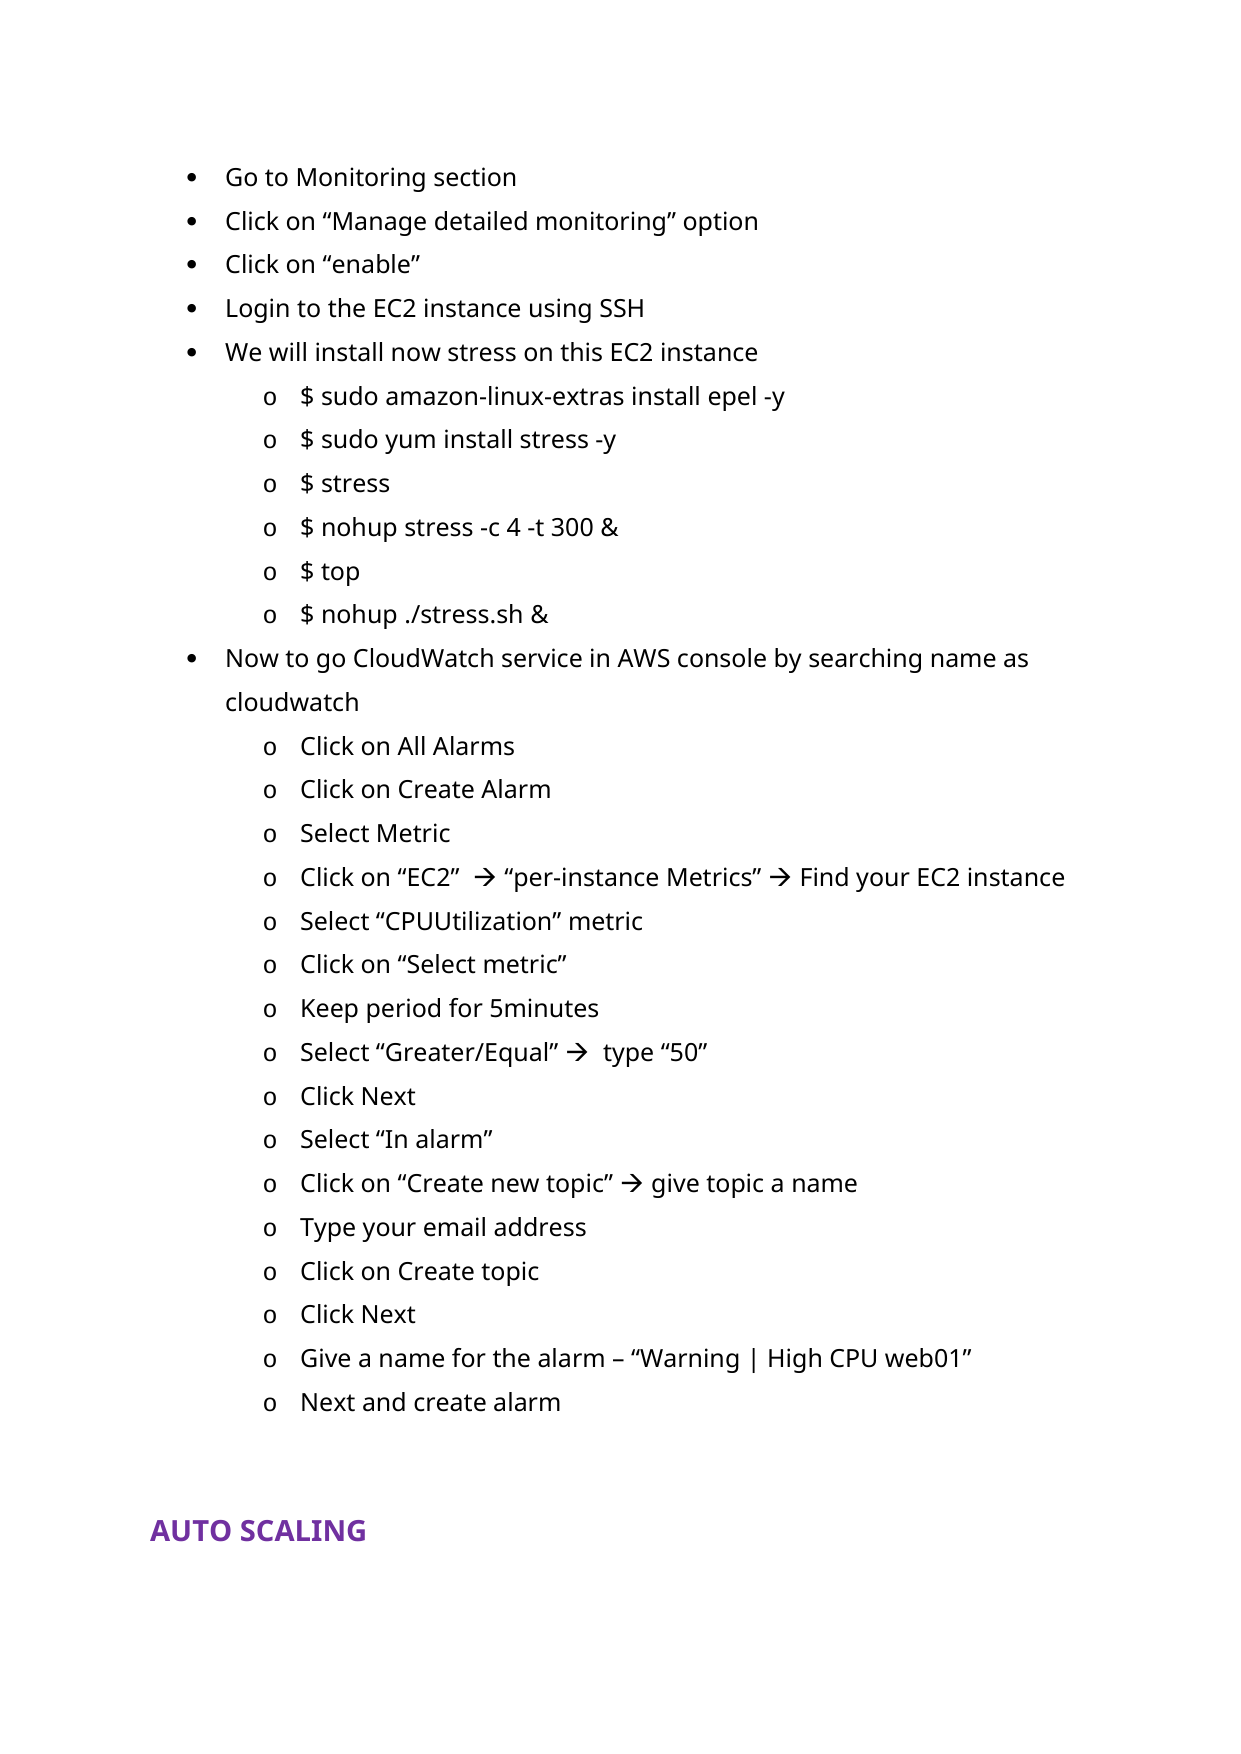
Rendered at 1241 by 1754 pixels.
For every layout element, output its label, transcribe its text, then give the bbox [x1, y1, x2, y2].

list Click on “Select metric” [262, 937, 1090, 981]
list Select “In alarm” [262, 1112, 1090, 1156]
text AUTO SCALING [150, 1506, 1090, 1550]
list Now to go CloudWatch service in AWS console by searching name as cloudwatch [187, 631, 1090, 719]
list $ nohup ./stress.sh & [262, 587, 1090, 631]
list Click on “enable” [187, 237, 1090, 281]
list $ nohup stress -c 4 -t 300 & [262, 500, 1090, 544]
list Type your email address [262, 1200, 1090, 1244]
list Click on Create topic [262, 1244, 1090, 1287]
list $ stress [262, 456, 1090, 500]
list Select “CPUUtilization” metric [262, 894, 1090, 937]
list Select “Greater/Equal” type “50” [262, 1025, 1090, 1069]
list Give a name for the alarm – “Warning | High CPU web01” [262, 1331, 1090, 1375]
list Next and create alarm [262, 1375, 1090, 1419]
list Click on All Alarms [262, 719, 1090, 762]
list Click on “Manage detailed monitoring” option [187, 194, 1090, 237]
list Keep period for 5minutes [262, 981, 1090, 1025]
list Click on “EC2” “per-instance Metrics” Find your EC2 instance [262, 850, 1090, 894]
list $ top [262, 544, 1090, 587]
list Select Metric [262, 806, 1090, 850]
list $ sudo amazon-linux-extras install epel -y [262, 369, 1090, 412]
list Click Next [262, 1069, 1090, 1112]
list Click Next [262, 1287, 1090, 1331]
list Login to the EC2 instance using SSH [187, 281, 1090, 325]
list Go to Monitoring section [187, 150, 1090, 194]
list Click on Create Alarm [262, 762, 1090, 806]
list We will install now stress on this EC2 instance [187, 325, 1090, 369]
list $ sudo yum install stress -y [262, 412, 1090, 456]
list Click on “Create new topic” give topic a name [262, 1156, 1090, 1200]
